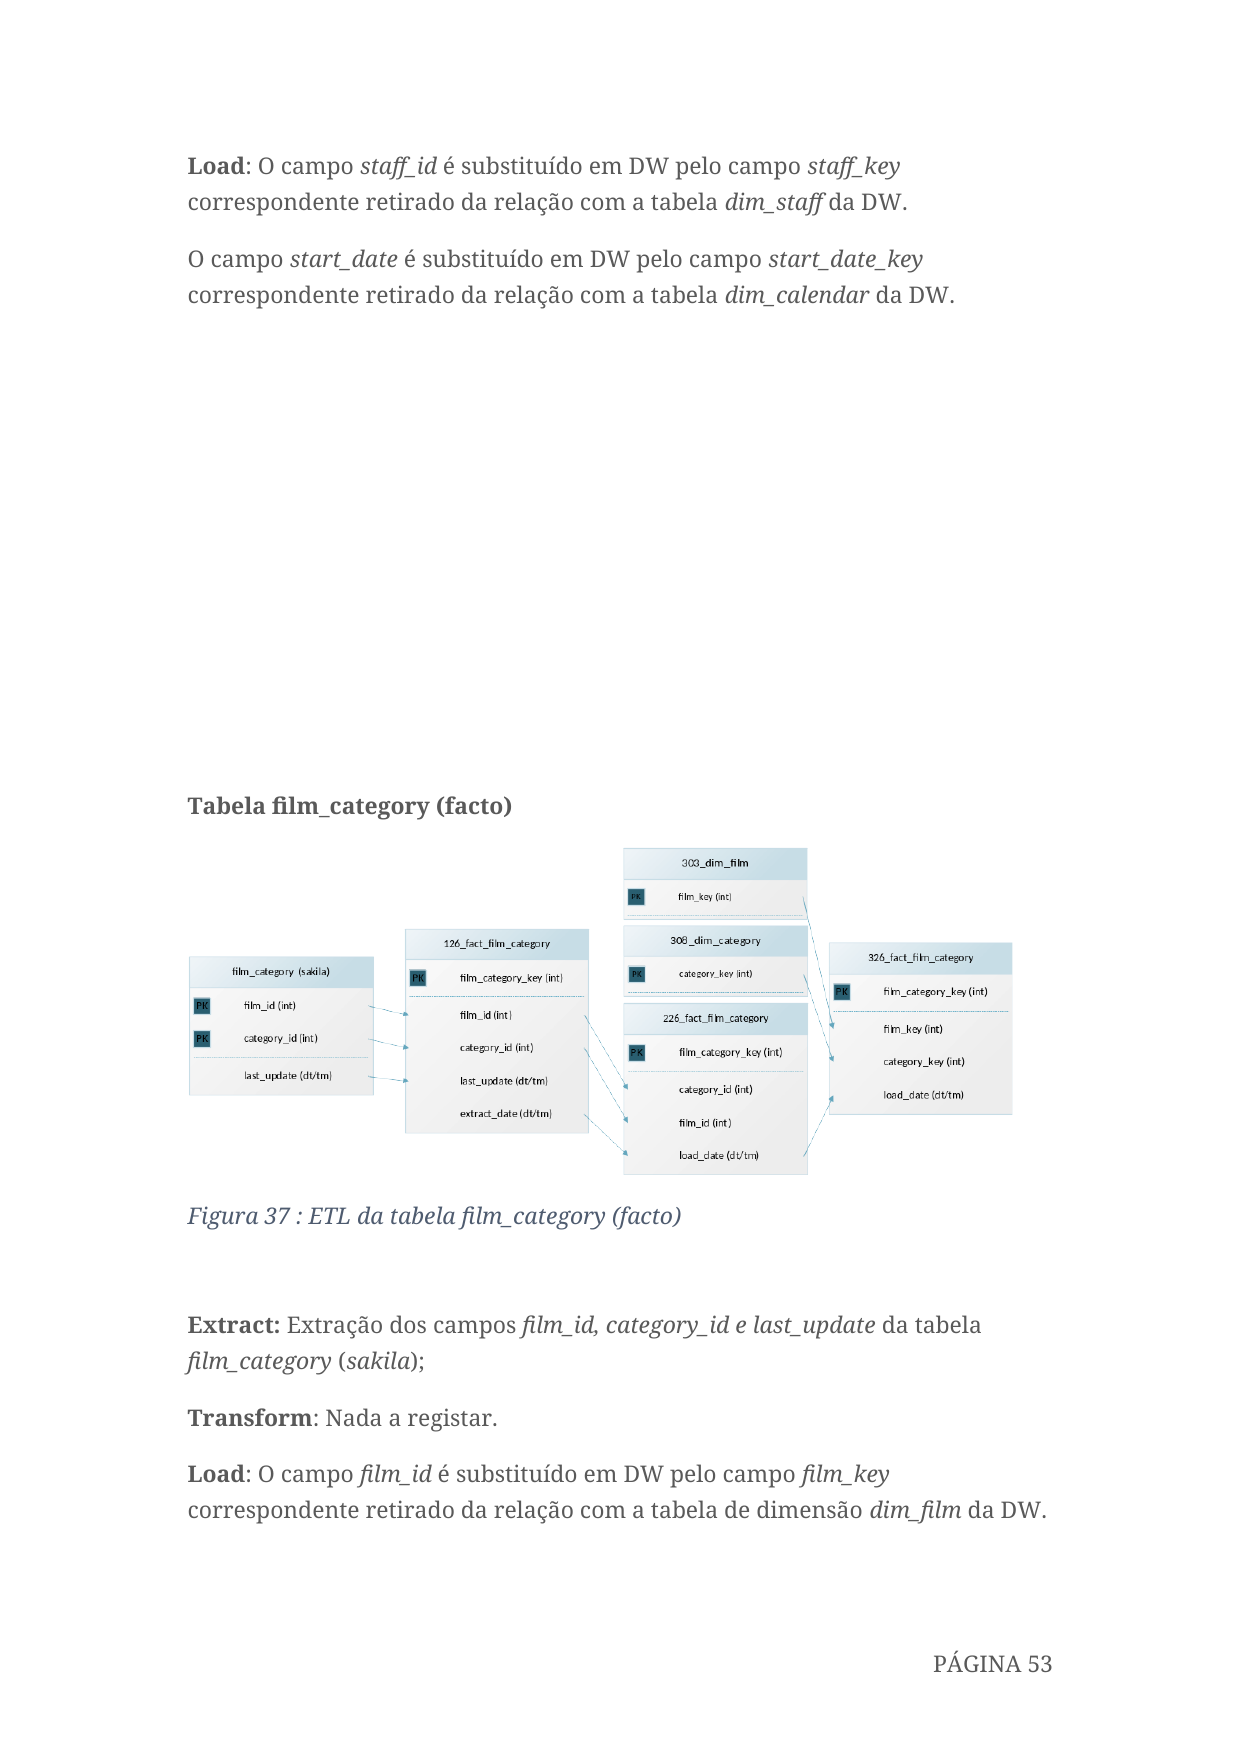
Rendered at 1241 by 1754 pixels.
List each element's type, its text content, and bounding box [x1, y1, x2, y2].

text O campo start_date é substituído em DW pelo campo start_date_key correspondente retirado da relação com a tabela dim_calendar da DW. [187, 243, 1053, 310]
text Load: O campo staff_id é substituído em DW pelo campo staff_key correspondente retirado da relação com a tabela dim_staff da DW. [187, 150, 1053, 217]
text Transform: Nada a registar. [187, 1402, 1053, 1433]
text Load: O campo film_id é substituído em DW pelo campo film_key correspondente retirado da relação com a tabela de dimensão dim_film da DW. [187, 1458, 1053, 1526]
text Tabela film_category (facto) [187, 789, 1053, 821]
text Extract: Extração dos campos film_id, category_id e last_update da tabela film_category (sakila); [187, 1309, 1053, 1376]
